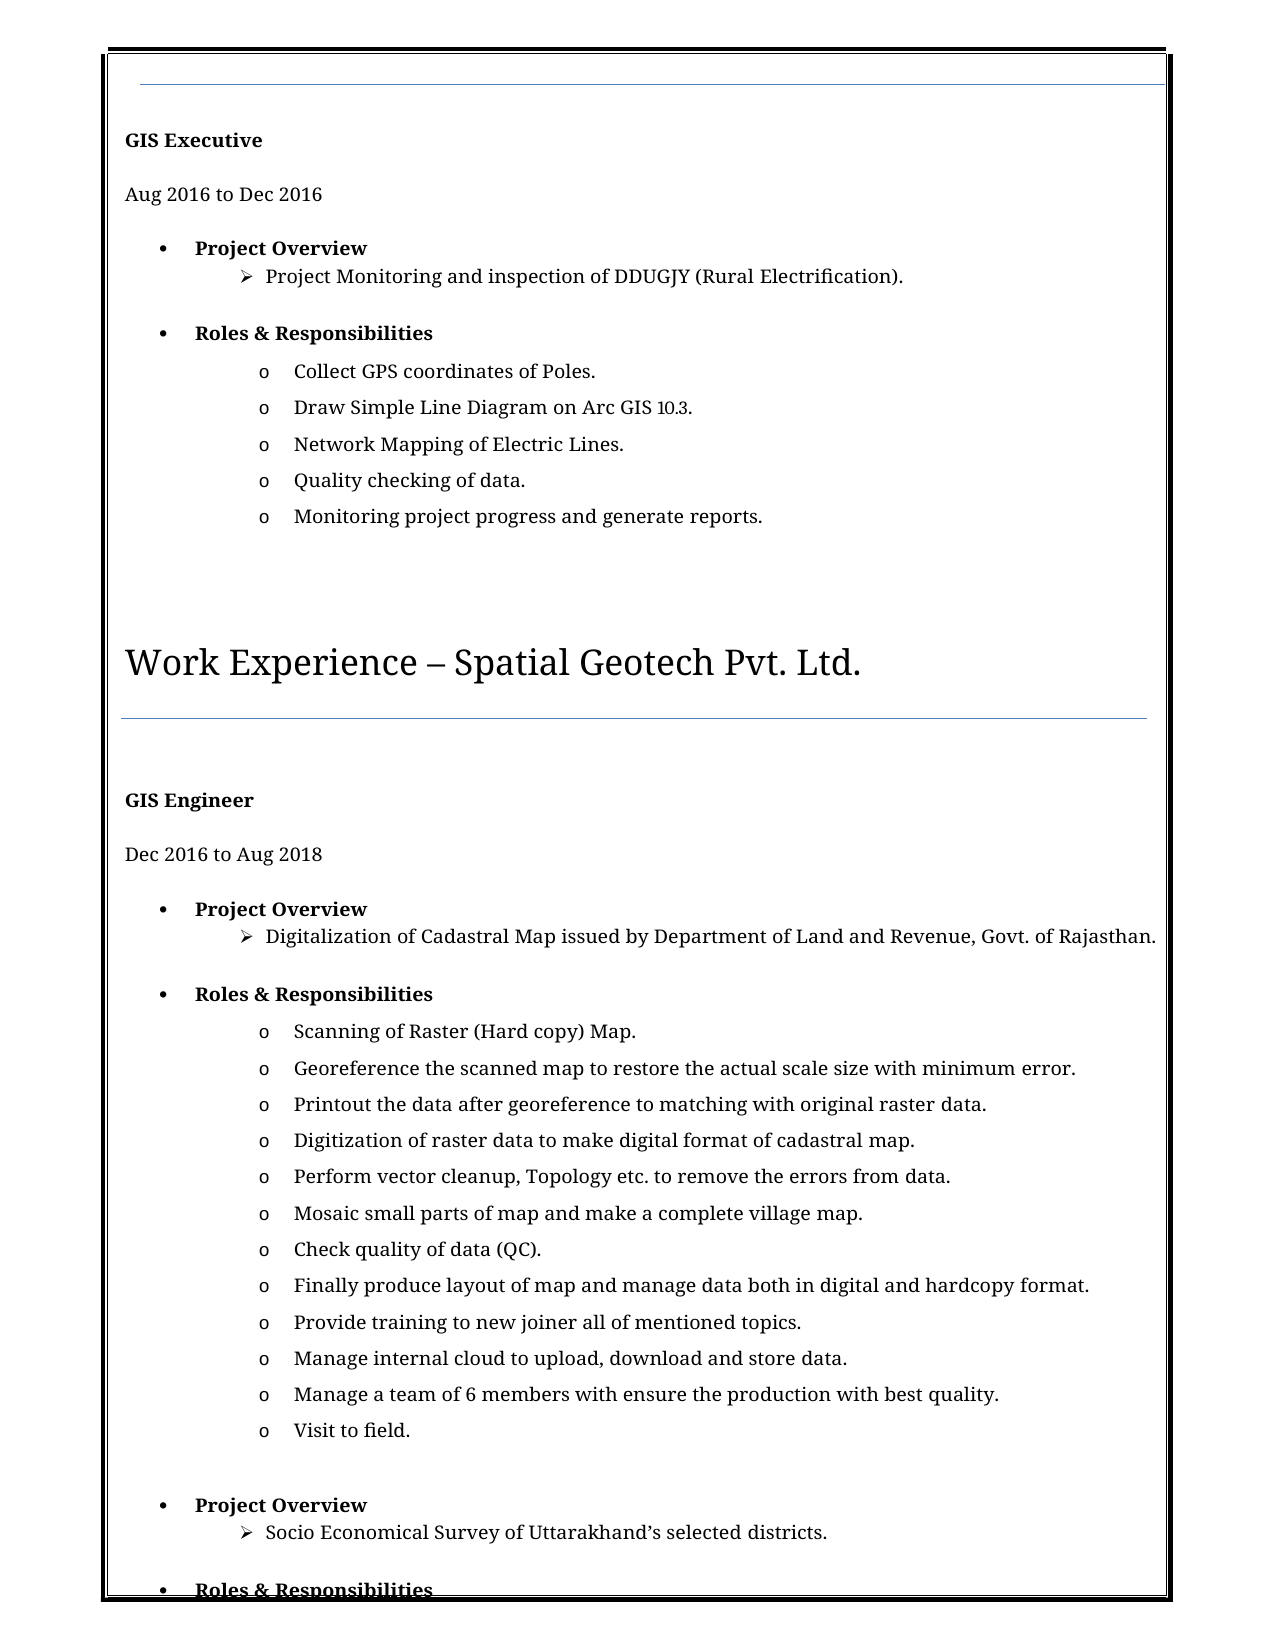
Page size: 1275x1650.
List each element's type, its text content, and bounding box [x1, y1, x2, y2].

list Georeference the scanned map to restore the actual scale size with minimum error. [258, 1055, 1158, 1081]
list Mosaic small parts of map and make a complete village map. [258, 1200, 1158, 1226]
list Collect GPS coordinates of Poles. [258, 358, 1158, 384]
list Check quality of data (QC). [258, 1236, 1158, 1262]
subtitle Project Overview [160, 896, 1158, 922]
subtitle Roles & Responsibilities [160, 1577, 1158, 1603]
list Manage internal cloud to upload, download and store data. [258, 1345, 1158, 1371]
subtitle Roles & Responsibilities [160, 981, 1158, 1007]
subtitle Project Overview [160, 236, 1158, 261]
list Project Monitoring and inspection of DDUGJY (Rural Electrification). [239, 263, 1158, 288]
list Printout the data after georeference to matching with original raster data. [258, 1091, 1158, 1117]
text Aug 2016 to Dec 2016 [124, 181, 1158, 207]
subtitle Work Experience – Spatial Geotech Pvt. Ltd. [124, 638, 1158, 686]
list Manage a team of 6 members with ensure the production with best quality. [258, 1382, 1158, 1407]
list Visit to field. [258, 1418, 1158, 1443]
list Monitoring project progress and generate reports. [258, 504, 1158, 529]
list Quality checking of data. [258, 467, 1158, 493]
list Digitization of raster data to make digital format of cadastral map. [258, 1128, 1158, 1153]
list Scanning of Raster (Hard copy) Map. [258, 1018, 1158, 1044]
list Socio Economical Survey of Uttarakhand’s selected districts. [239, 1520, 1158, 1545]
list Network Mapping of Electric Lines. [258, 431, 1158, 457]
list Provide training to new joiner all of mentioned topics. [258, 1309, 1158, 1335]
subtitle GIS Executive [124, 127, 1158, 153]
list Digitalization of Cadastral Map issued by Department of Land and Revenue, Govt. of Rajasthan. [239, 923, 1158, 949]
subtitle Roles & Responsibilities [160, 321, 1158, 346]
subtitle Project Overview [160, 1493, 1158, 1518]
list Finally produce layout of map and manage data both in digital and hardcopy format. [258, 1273, 1158, 1298]
list Draw Simple Line Diagram on Arc GIS 10.3. [258, 394, 1158, 420]
text Dec 2016 to Aug 2018 [124, 842, 1158, 867]
subtitle GIS Engineer [124, 788, 1158, 813]
list Perform vector cleanup, Topology etc. to remove the errors from data. [258, 1164, 1158, 1189]
